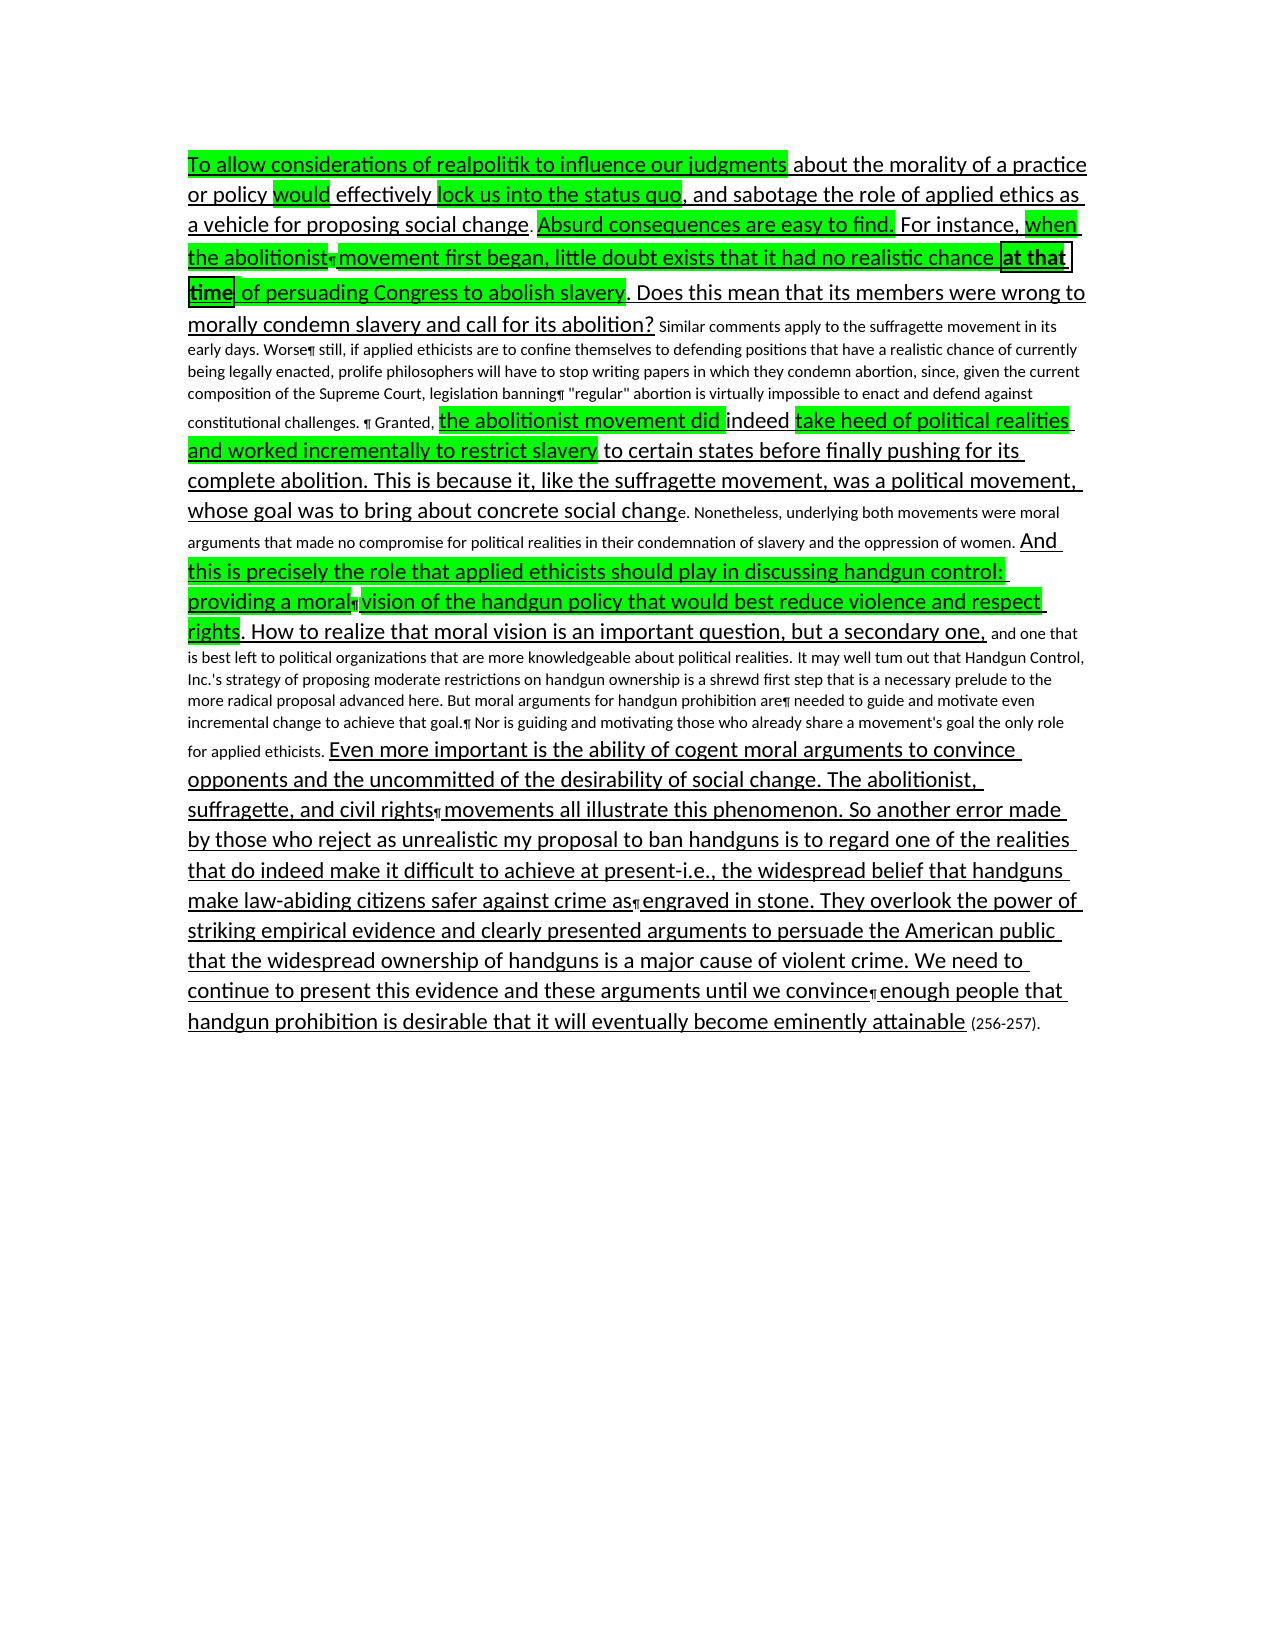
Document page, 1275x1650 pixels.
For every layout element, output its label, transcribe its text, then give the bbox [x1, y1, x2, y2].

text To allow considerations of realpolitik to influence our judgments about the morality of a practice or policy would effectively lock us into the status quo, and sabotage the role of applied ethics as a vehicle for proposing social change. Absurd consequences are easy to find. For instance, when the abolitionist¶ movement first began, little doubt exists that it had no realistic chance at that time of persuading Congress to abolish slavery. Does this mean that its members were wrong to morally condemn slavery and call for its abolition? Similar comments apply to the suffragette movement in its early days. Worse¶ still, if applied ethicists are to confine themselves to defending positions that have a realistic chance of currently being legally enacted, prolife philosophers will have to stop writing papers in which they condemn abortion, since, given the current composition of the Supreme Court, legislation banning¶ "regular" abortion is virtually impossible to enact and defend against constitutional challenges. ¶ Granted, the abolitionist movement did indeed take heed of political realities and worked incrementally to restrict slavery to certain states before finally pushing for its complete abolition. This is because it, like the suffragette movement, was a political movement, whose goal was to bring about concrete social change. Nonetheless, underlying both movements were moral arguments that made no compromise for political realities in their condemnation of slavery and the oppression of women. And this is precisely the role that applied ethicists should play in discussing handgun control: providing a moral¶ vision of the handgun policy that would best reduce violence and respect rights. How to realize that moral vision is an important question, but a secondary one, and one that is best left to political organizations that are more knowledgeable about political realities. It may well tum out that Handgun Control, Inc.'s strategy of proposing moderate restrictions on handgun ownership is a shrewd first step that is a necessary prelude to the more radical proposal advanced here. But moral arguments for handgun prohibition are¶ needed to guide and motivate even incremental change to achieve that goal.¶ Nor is guiding and motivating those who already share a movement's goal the only role for applied ethicists. Even more important is the ability of cogent moral arguments to convince opponents and the uncommitted of the desirability of social change. The abolitionist, suffragette, and civil rights¶ movements all illustrate this phenomenon. So another error made by those who reject as unrealistic my proposal to ban handguns is to regard one of the realities that do indeed make it difficult to achieve at present-i.e., the widespread belief that handguns make law-abiding citizens safer against crime as¶ engraved in stone. They overlook the power of striking empirical evidence and clearly presented arguments to persuade the American public that the widespread ownership of handguns is a major cause of violent crime. We need to continue to present this evidence and these arguments until we convince¶ enough people that handgun prohibition is desirable that it will eventually become eminently attainable (256-257). [187, 175, 1087, 1035]
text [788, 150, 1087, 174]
